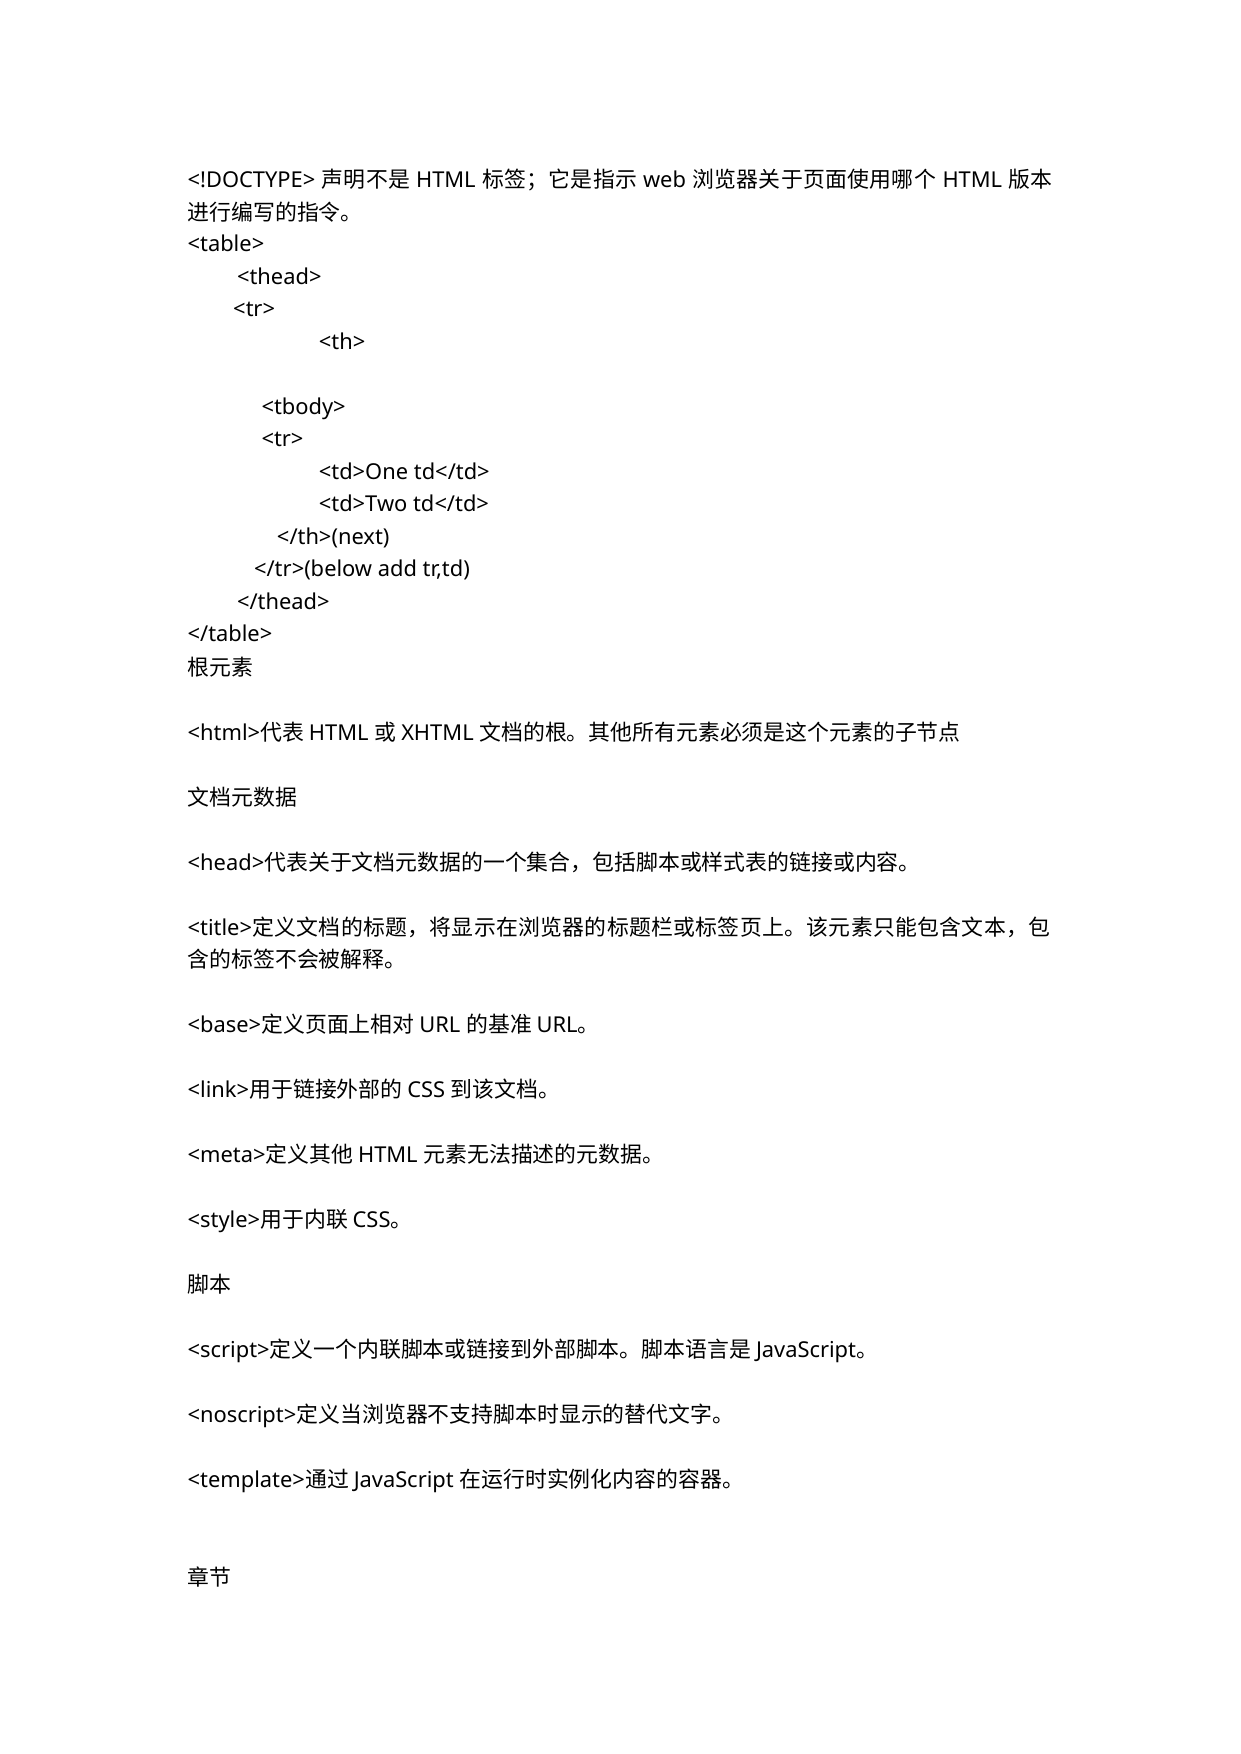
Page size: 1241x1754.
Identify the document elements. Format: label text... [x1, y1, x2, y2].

text <tr> [187, 292, 1053, 324]
text <style>用于内联 CSS。 [187, 1202, 1053, 1234]
text </tr>(below add tr,td) [187, 552, 1053, 584]
text 文档元数据 [187, 779, 1053, 812]
text <script>定义一个内联脚本或链接到外部脚本。脚本语言是 JavaScript。 [187, 1332, 1053, 1364]
text <link>用于链接外部的 CSS 到该文档。 [187, 1072, 1053, 1104]
text <head>代表关于文档元数据的一个集合，包括脚本或样式表的链接或内容。 [187, 844, 1053, 877]
text 根元素 [187, 649, 1053, 682]
text </thead> [187, 584, 1053, 617]
text <html>代表 HTML 或 XHTML 文档的根。其他所有元素必须是这个元素的子节点 [187, 714, 1053, 747]
text <meta>定义其他 HTML 元素无法描述的元数据。 [187, 1137, 1053, 1169]
text </th>(next) [187, 519, 1053, 552]
text <template>通过 JavaScript 在运行时实例化内容的容器。 [187, 1462, 1053, 1494]
text </table> [187, 617, 1053, 649]
text <!DOCTYPE> 声明不是 HTML 标签；它是指示 web 浏览器关于页面使用哪个 HTML 版本进行编写的指令。 [187, 162, 1053, 227]
text <base>定义页面上相对 URL 的基准 URL。 [187, 1007, 1053, 1039]
text <thead> [187, 259, 1053, 292]
text <th> [187, 324, 1053, 357]
text <tbody> [187, 389, 1053, 422]
text <title>定义文档的标题，将显示在浏览器的标题栏或标签页上。该元素只能包含文本，包含的标签不会被解释。 [187, 909, 1053, 974]
text <td>Two td</td> [187, 487, 1053, 519]
text 章节 [187, 1559, 1053, 1592]
text <noscript>定义当浏览器不支持脚本时显示的替代文字。 [187, 1397, 1053, 1429]
text <td>One td</td> [187, 454, 1053, 487]
text 脚本 [187, 1267, 1053, 1299]
text <tr> [187, 422, 1053, 454]
text <table> [187, 227, 1053, 259]
